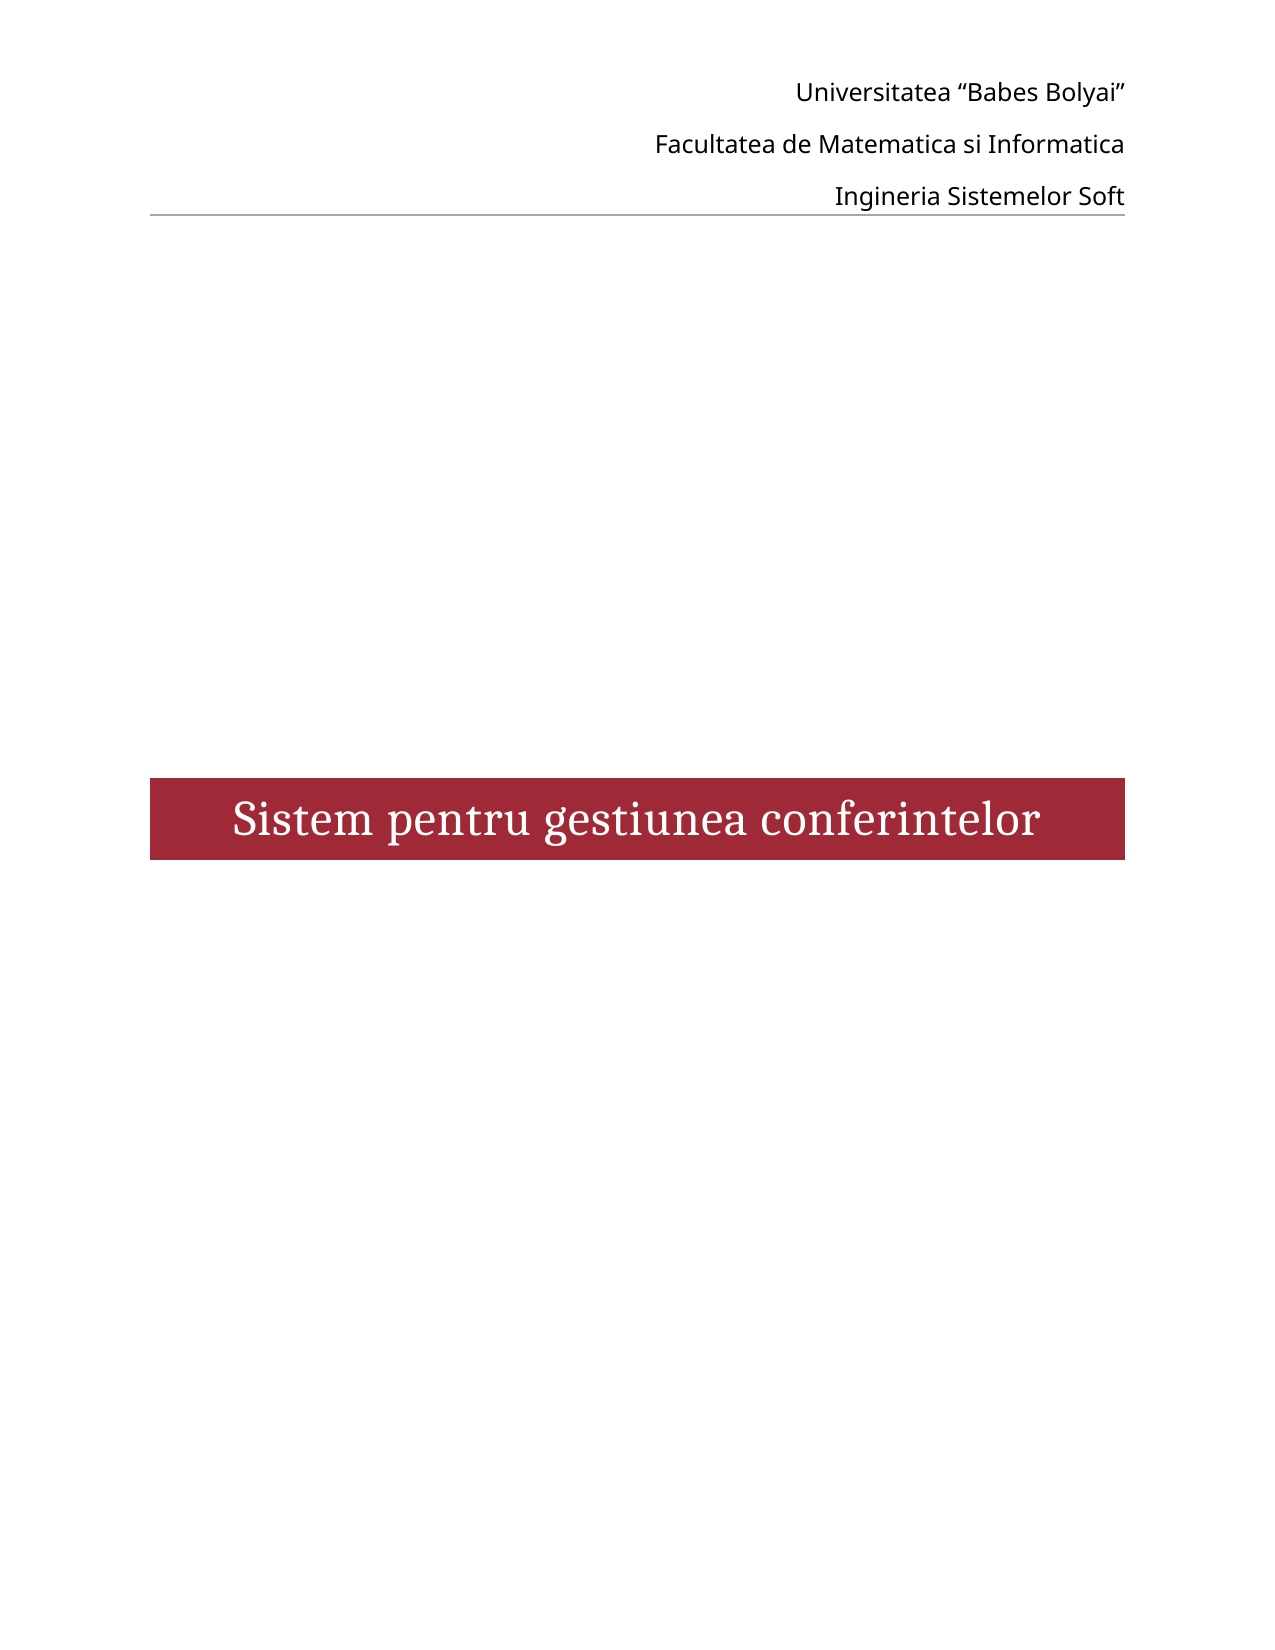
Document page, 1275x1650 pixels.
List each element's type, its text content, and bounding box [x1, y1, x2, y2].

title Sistem pentru gestiunea conferintelor [150, 790, 1125, 848]
